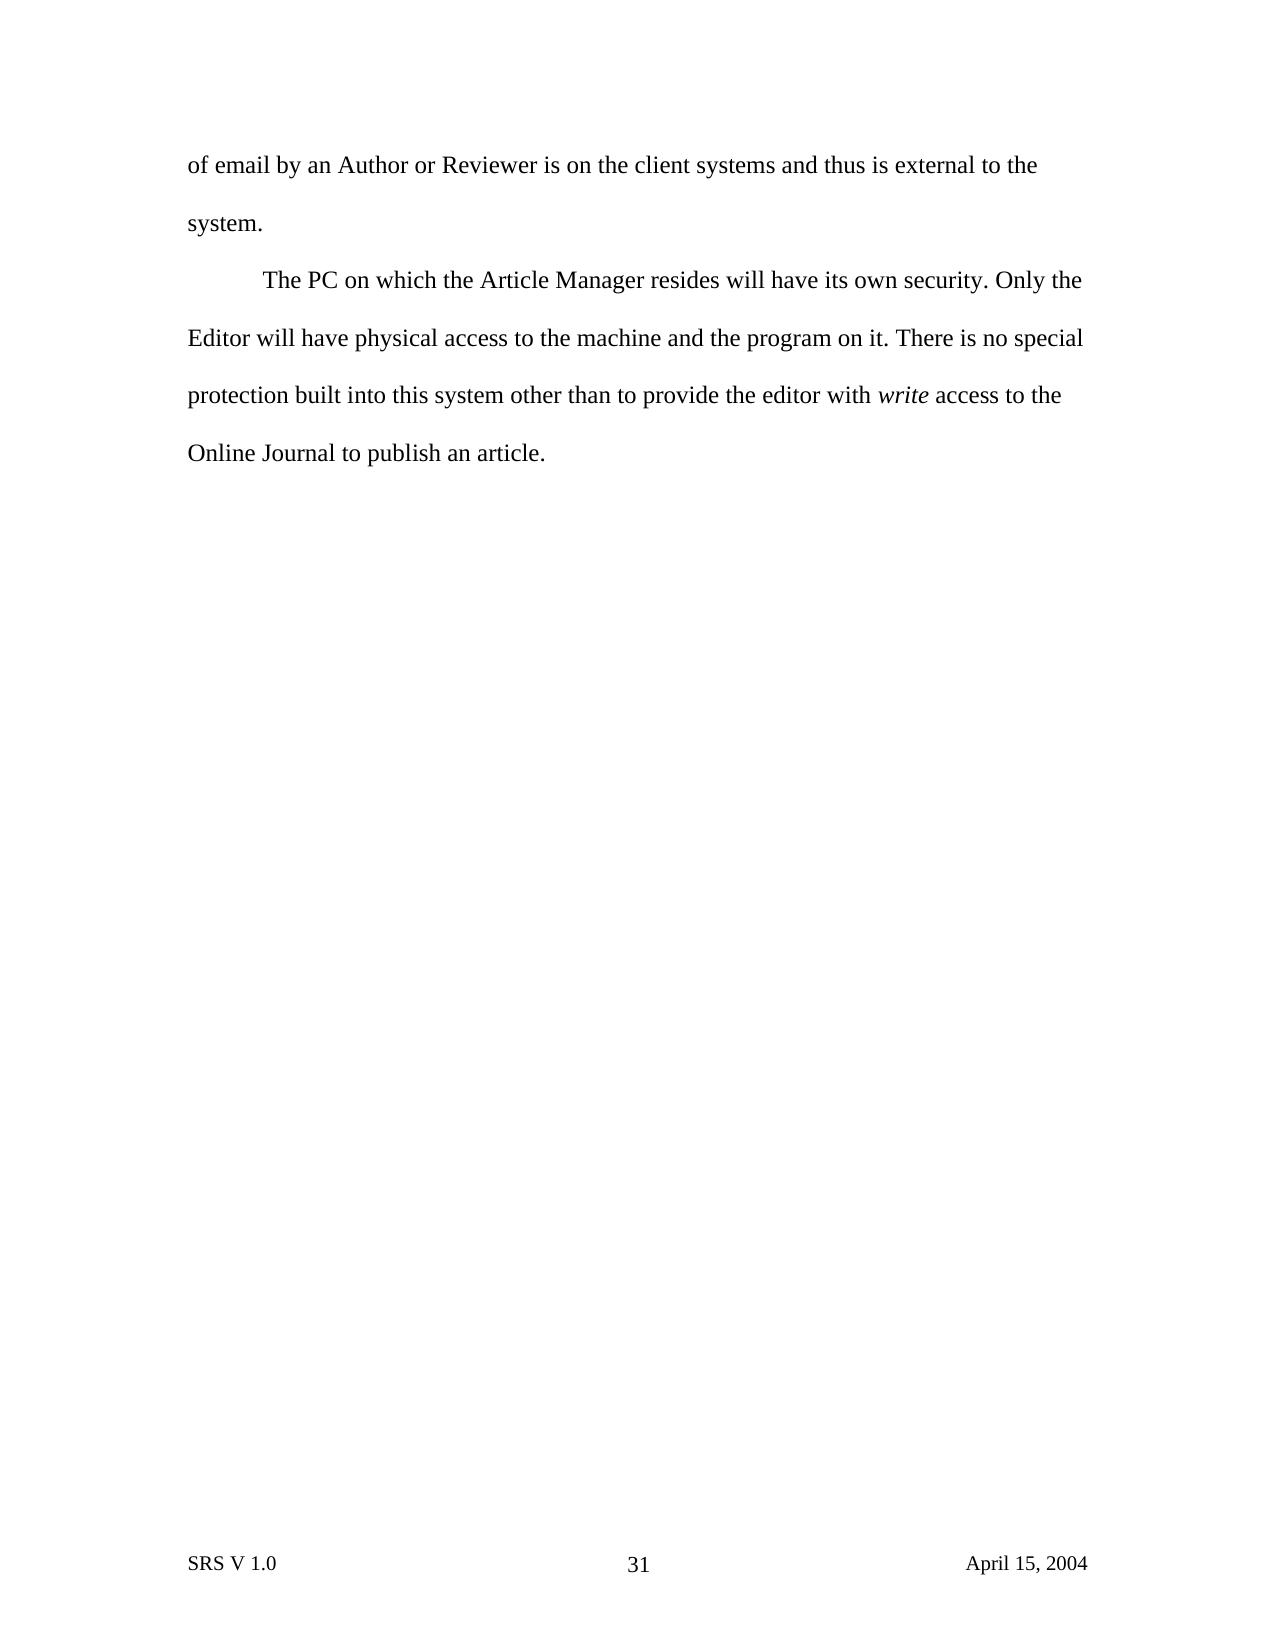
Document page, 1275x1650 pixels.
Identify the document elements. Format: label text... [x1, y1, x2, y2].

text of email by an Author or Reviewer is on the client systems and thus is external to the system. [187, 150, 1040, 236]
text The PC on which the Article Manager resides will have its own security. Only the Editor will have physical access to the machine and the program on it. There is no special protection built into this system other than to provide the editor with write access to the Online Journal to publish an article. [187, 265, 1086, 466]
